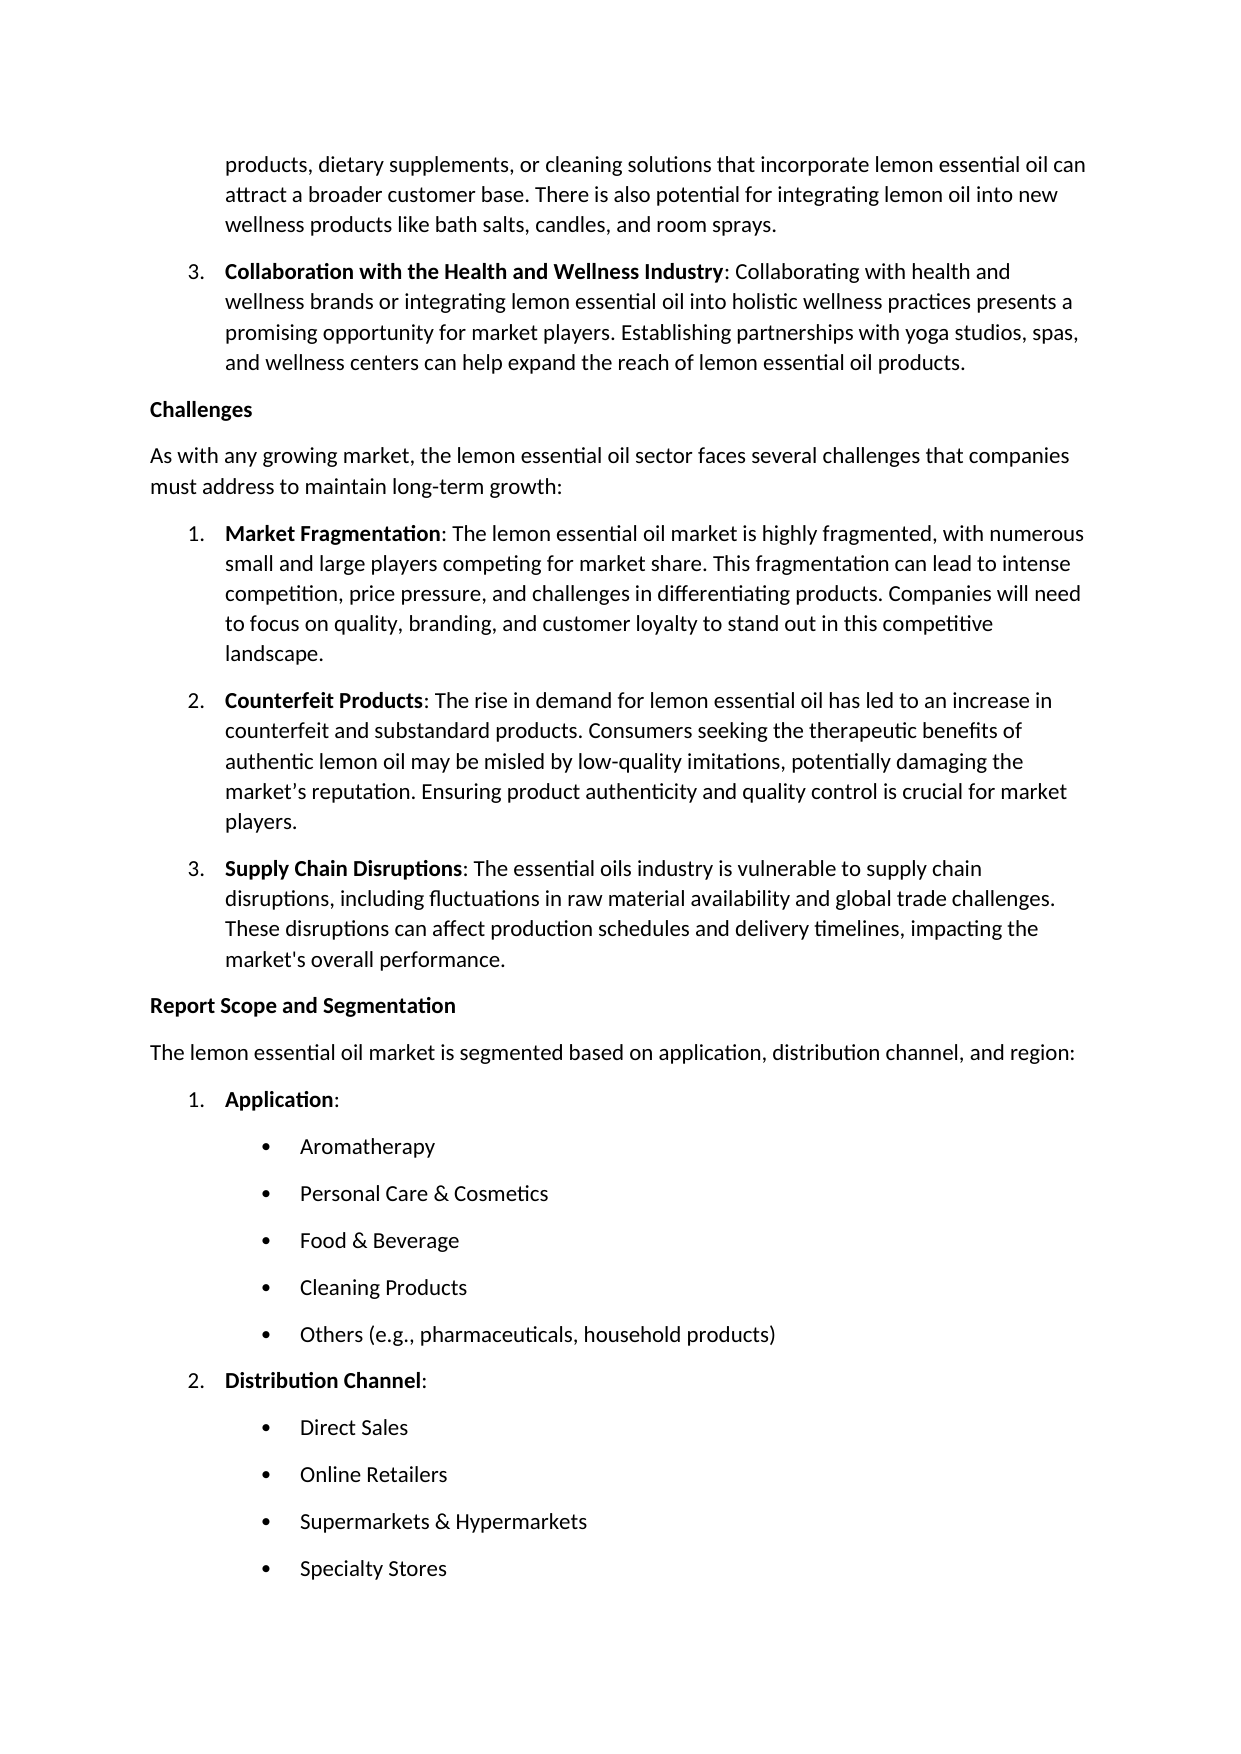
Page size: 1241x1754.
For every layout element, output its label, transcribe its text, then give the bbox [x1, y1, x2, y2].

list Aromatherapy [262, 1132, 1090, 1160]
list Collaboration with the Health and Wellness Industry: Collaborating with health and wellness brands or integrating lemon essential oil into holistic wellness practices presents a promising opportunity for market players. Establishing partnerships with yoga studios, spas, and wellness centers can help expand the reach of lemon essential oil products. [187, 257, 1090, 376]
list Distribution Channel: [187, 1367, 1090, 1395]
list Online Retailers [262, 1460, 1090, 1488]
list Personal Care & Cosmetics [262, 1179, 1090, 1207]
list Application: [187, 1085, 1090, 1113]
text Report Scope and Segmentation [150, 992, 1090, 1020]
list Specialty Stores [262, 1554, 1090, 1582]
text As with any growing market, the lemon essential oil sector faces several challenges that companies must address to maintain long-term growth: [150, 442, 1090, 500]
list Supermarkets & Hypermarkets [262, 1507, 1090, 1535]
list Supply Chain Disruptions: The essential oils industry is vulnerable to supply chain disruptions, including fluctuations in raw material availability and global trade challenges. These disruptions can affect production schedules and delivery timelines, impacting the market's overall performance. [187, 854, 1090, 973]
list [187, 150, 1090, 238]
list Counterfeit Products: The rise in demand for lemon essential oil has led to an increase in counterfeit and substandard products. Consumers seeking the therapeutic benefits of authentic lemon oil may be misled by low-quality imitations, potentially damaging the market’s reputation. Ensuring product authenticity and quality control is crucial for market players. [187, 686, 1090, 835]
list Others (e.g., pharmaceuticals, household products) [262, 1320, 1090, 1348]
text The lemon essential oil market is segmented based on application, distribution channel, and region: [150, 1038, 1090, 1067]
text Challenges [150, 395, 1090, 423]
list Direct Sales [262, 1413, 1090, 1442]
list Cleaning Products [262, 1273, 1090, 1301]
list Market Fragmentation: The lemon essential oil market is highly fragmented, with numerous small and large players competing for market share. This fragmentation can lead to intense competition, price pressure, and challenges in differentiating products. Companies will need to focus on quality, branding, and customer loyalty to stand out in this competitive landscape. [187, 519, 1090, 668]
list Food & Beverage [262, 1226, 1090, 1254]
